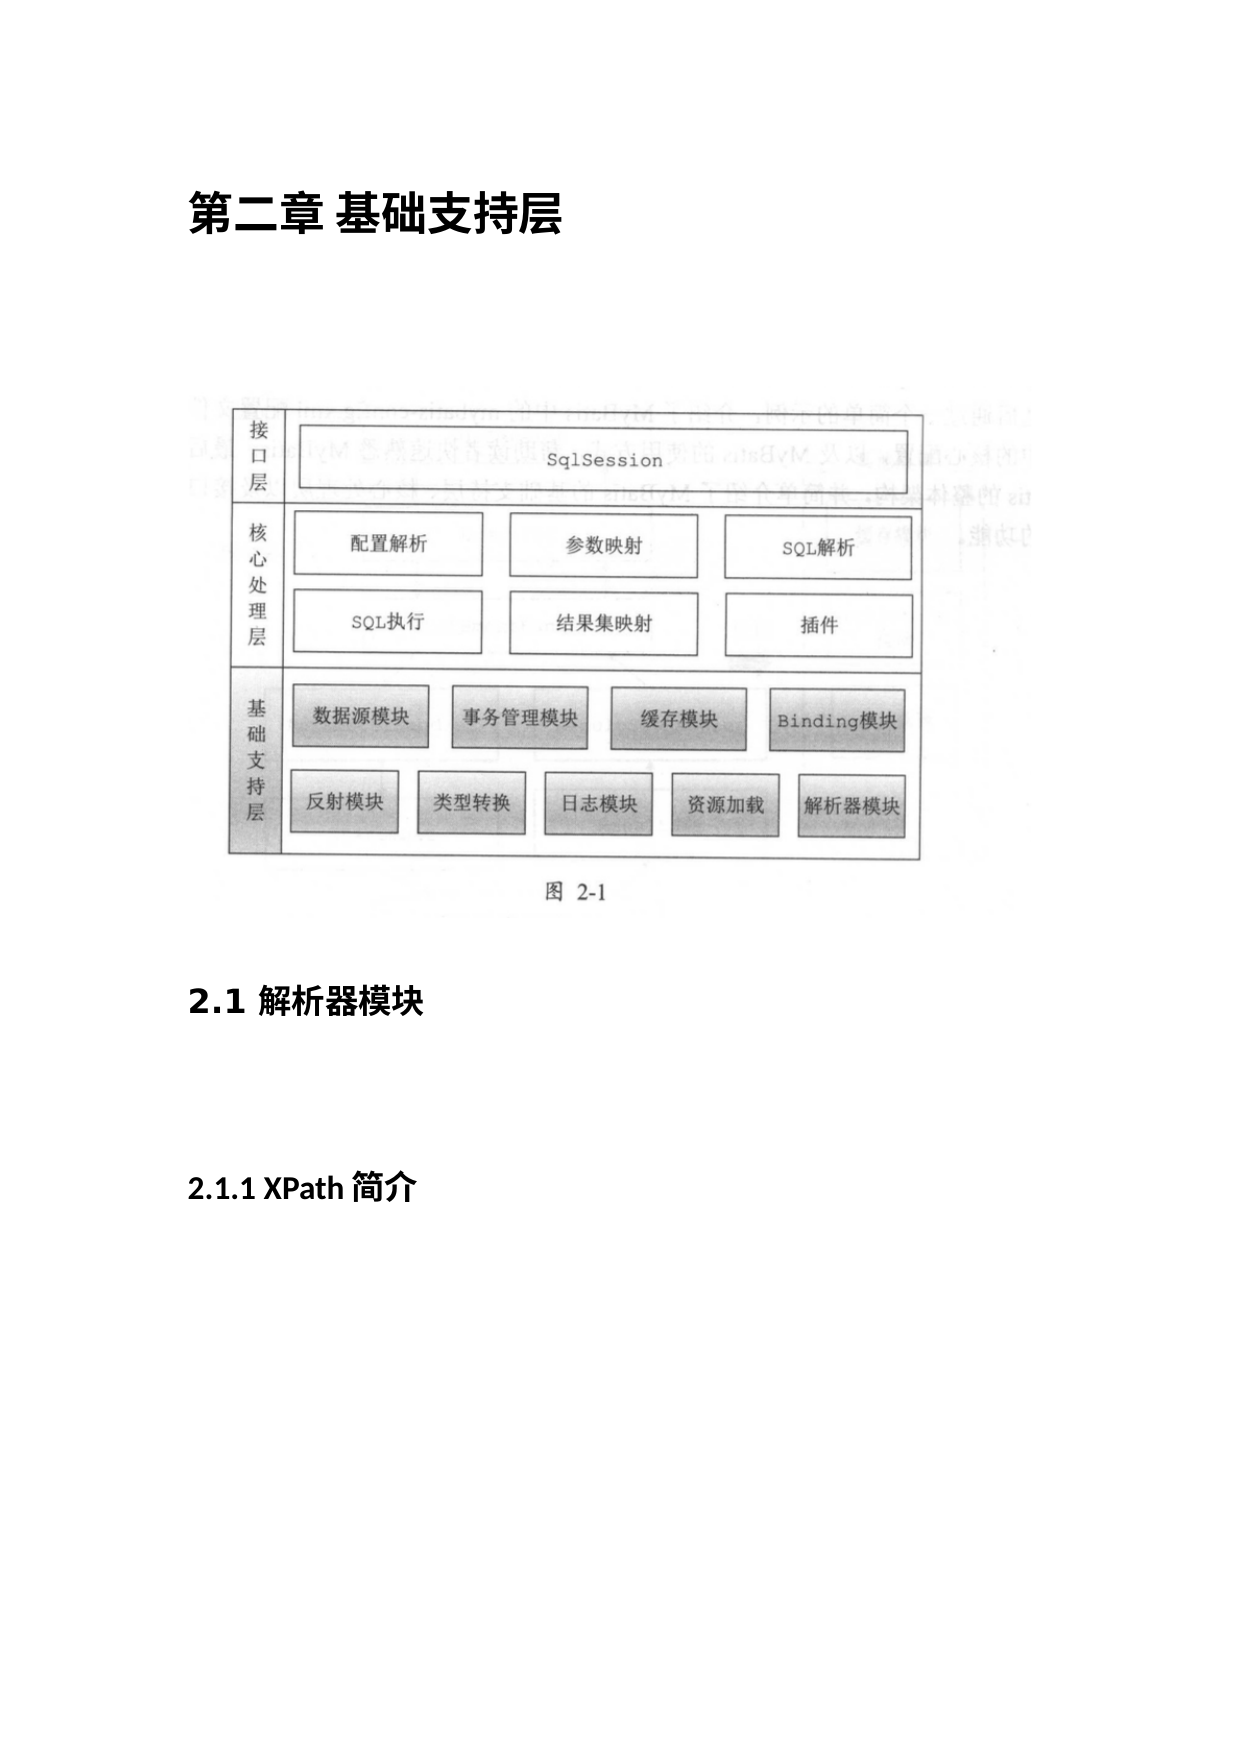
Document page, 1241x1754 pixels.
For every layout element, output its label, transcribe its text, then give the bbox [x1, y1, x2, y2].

picture [187, 386, 1032, 918]
subtitle 2.1.1 XPath简介 [187, 1153, 1053, 1218]
subtitle 基础支持层 [187, 162, 1053, 259]
subtitle 2.1 解析器模块 [187, 966, 1053, 1031]
